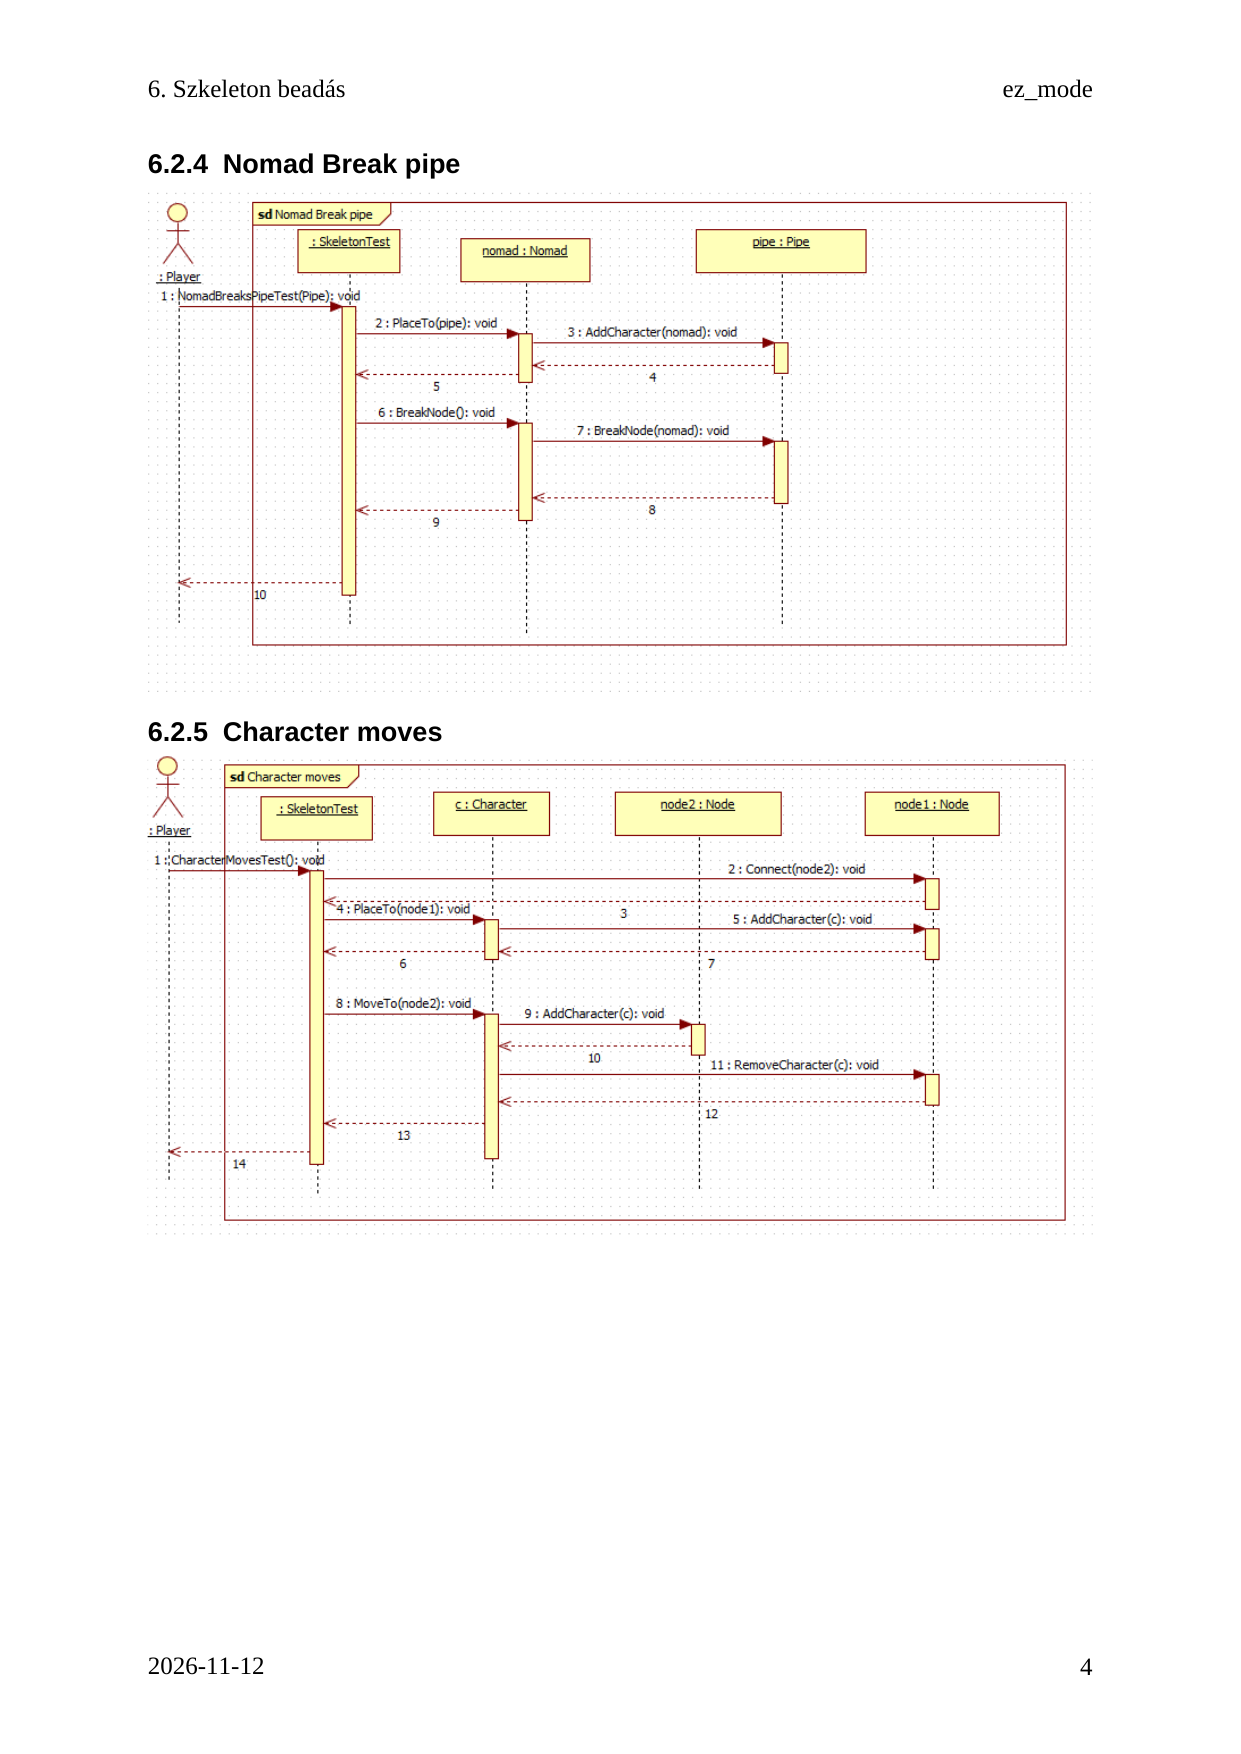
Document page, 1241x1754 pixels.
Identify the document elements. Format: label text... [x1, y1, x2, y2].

picture [147, 185, 1093, 692]
subtitle Nomad Break pipe [148, 148, 1093, 179]
subtitle Character moves [148, 716, 1093, 748]
picture [147, 753, 1093, 1239]
